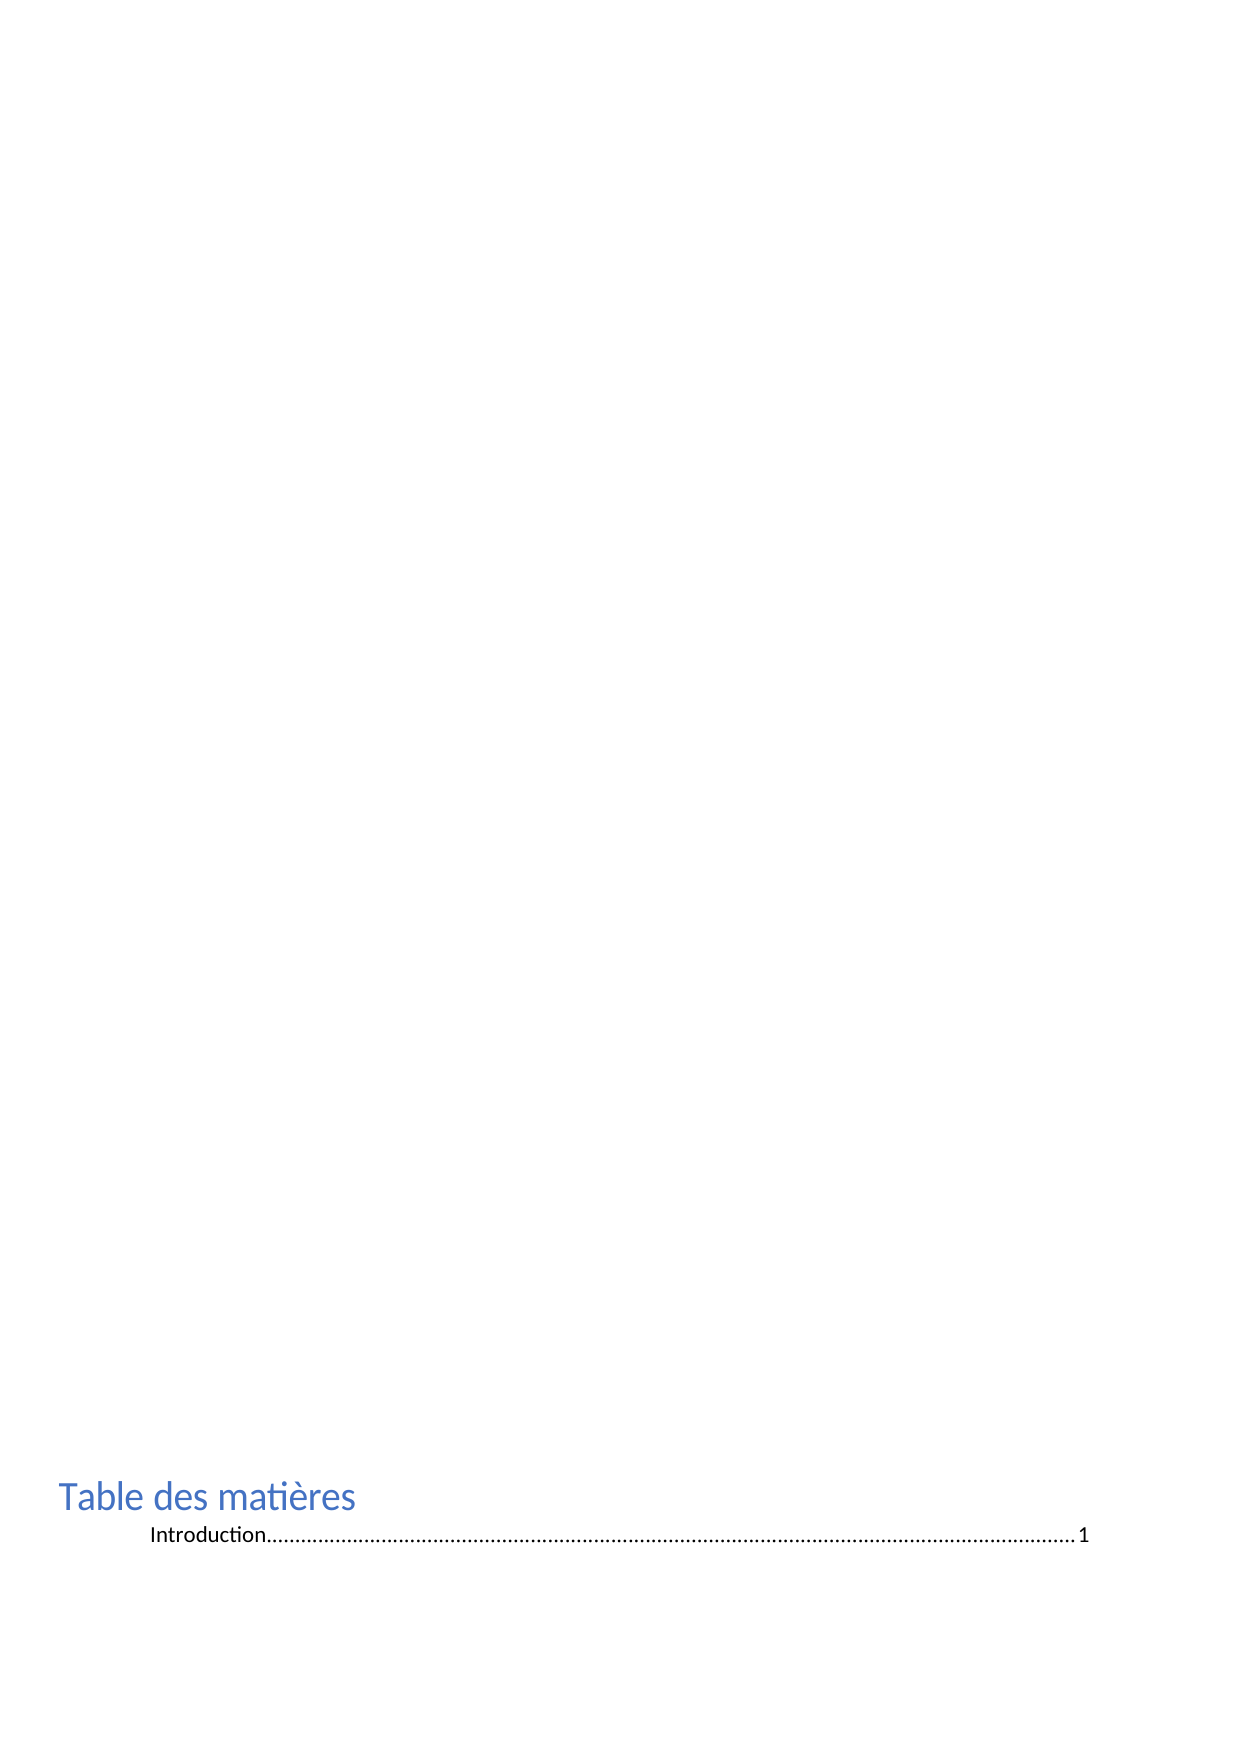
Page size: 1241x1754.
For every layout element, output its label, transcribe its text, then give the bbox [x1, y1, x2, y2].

text Table des matières [58, 1469, 1180, 1520]
